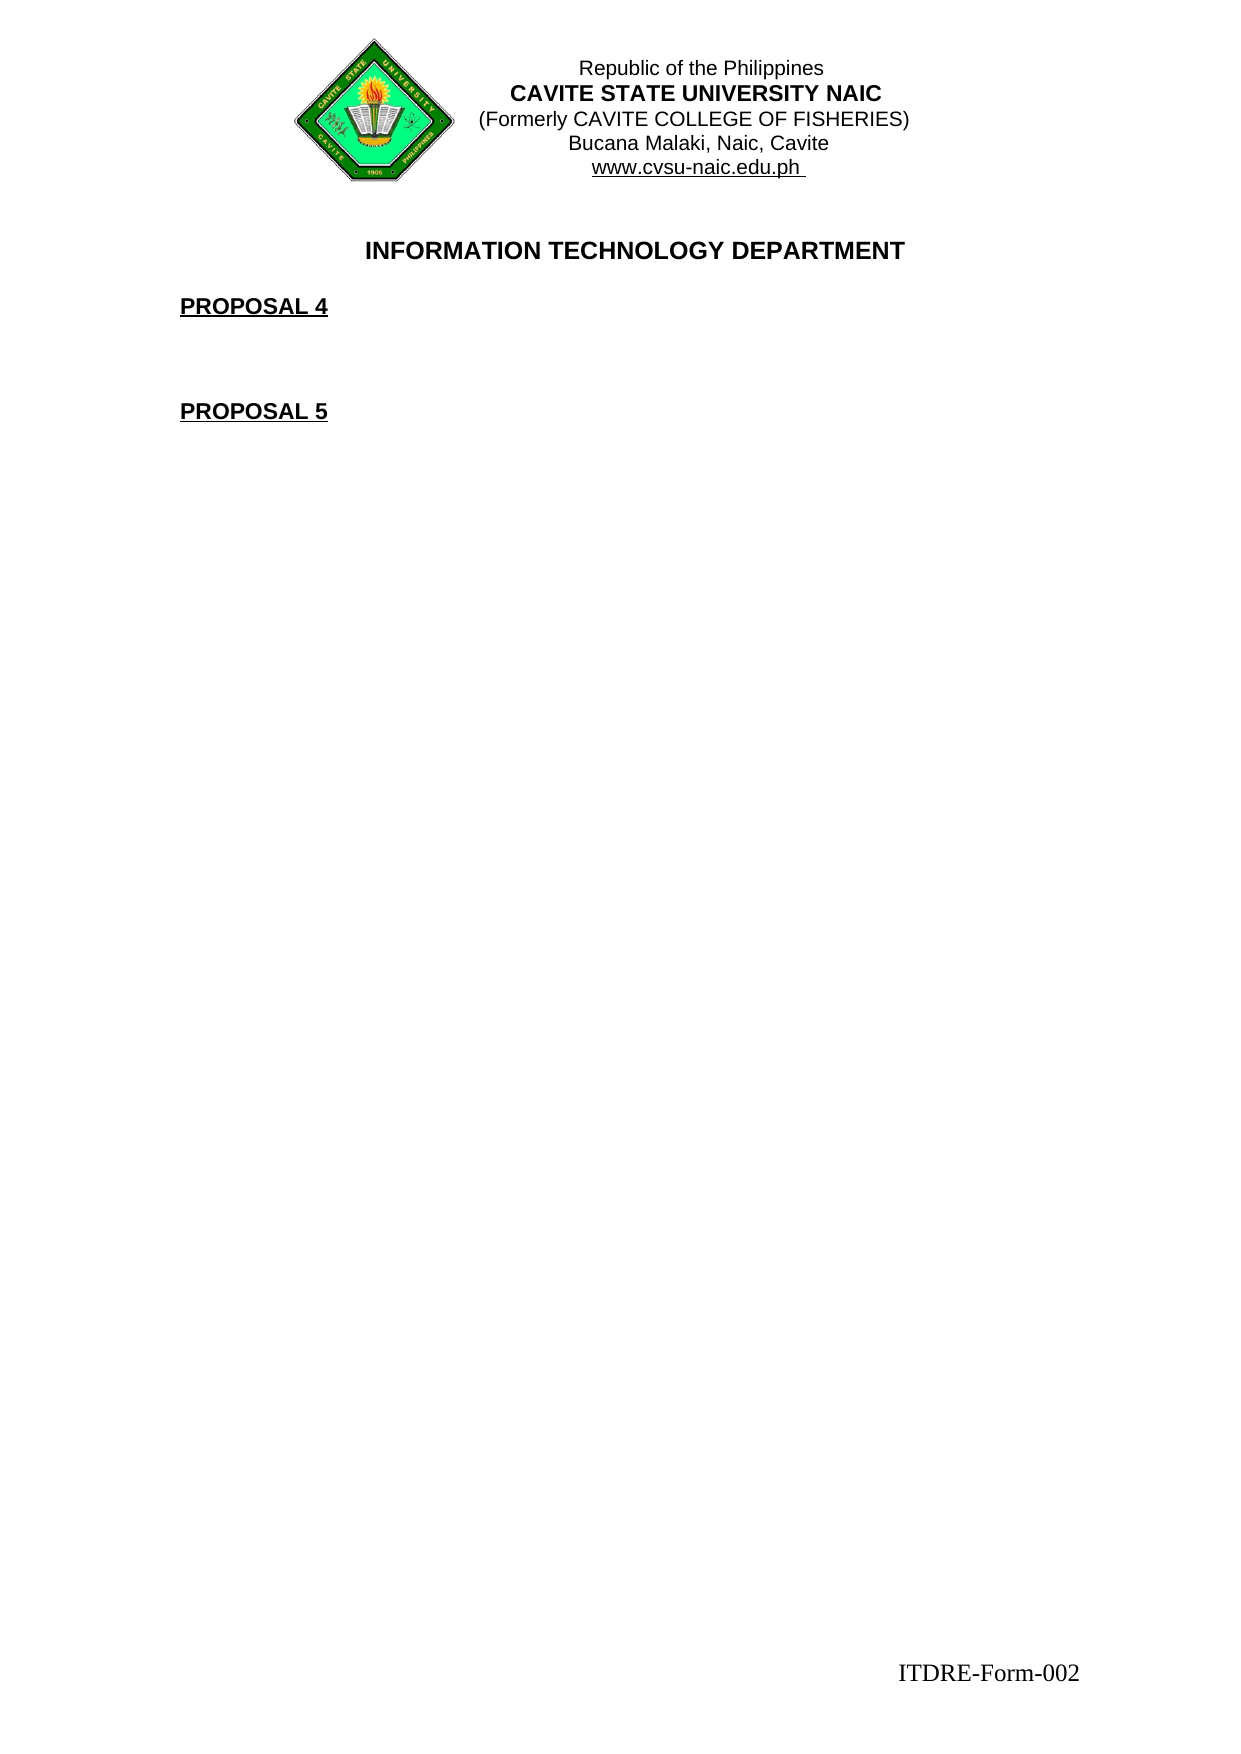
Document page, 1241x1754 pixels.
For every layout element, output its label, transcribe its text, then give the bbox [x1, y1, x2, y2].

picture [289, 36, 459, 186]
text PROPOSAL 5 [180, 398, 1090, 424]
text PROPOSAL 4 [180, 293, 1090, 319]
